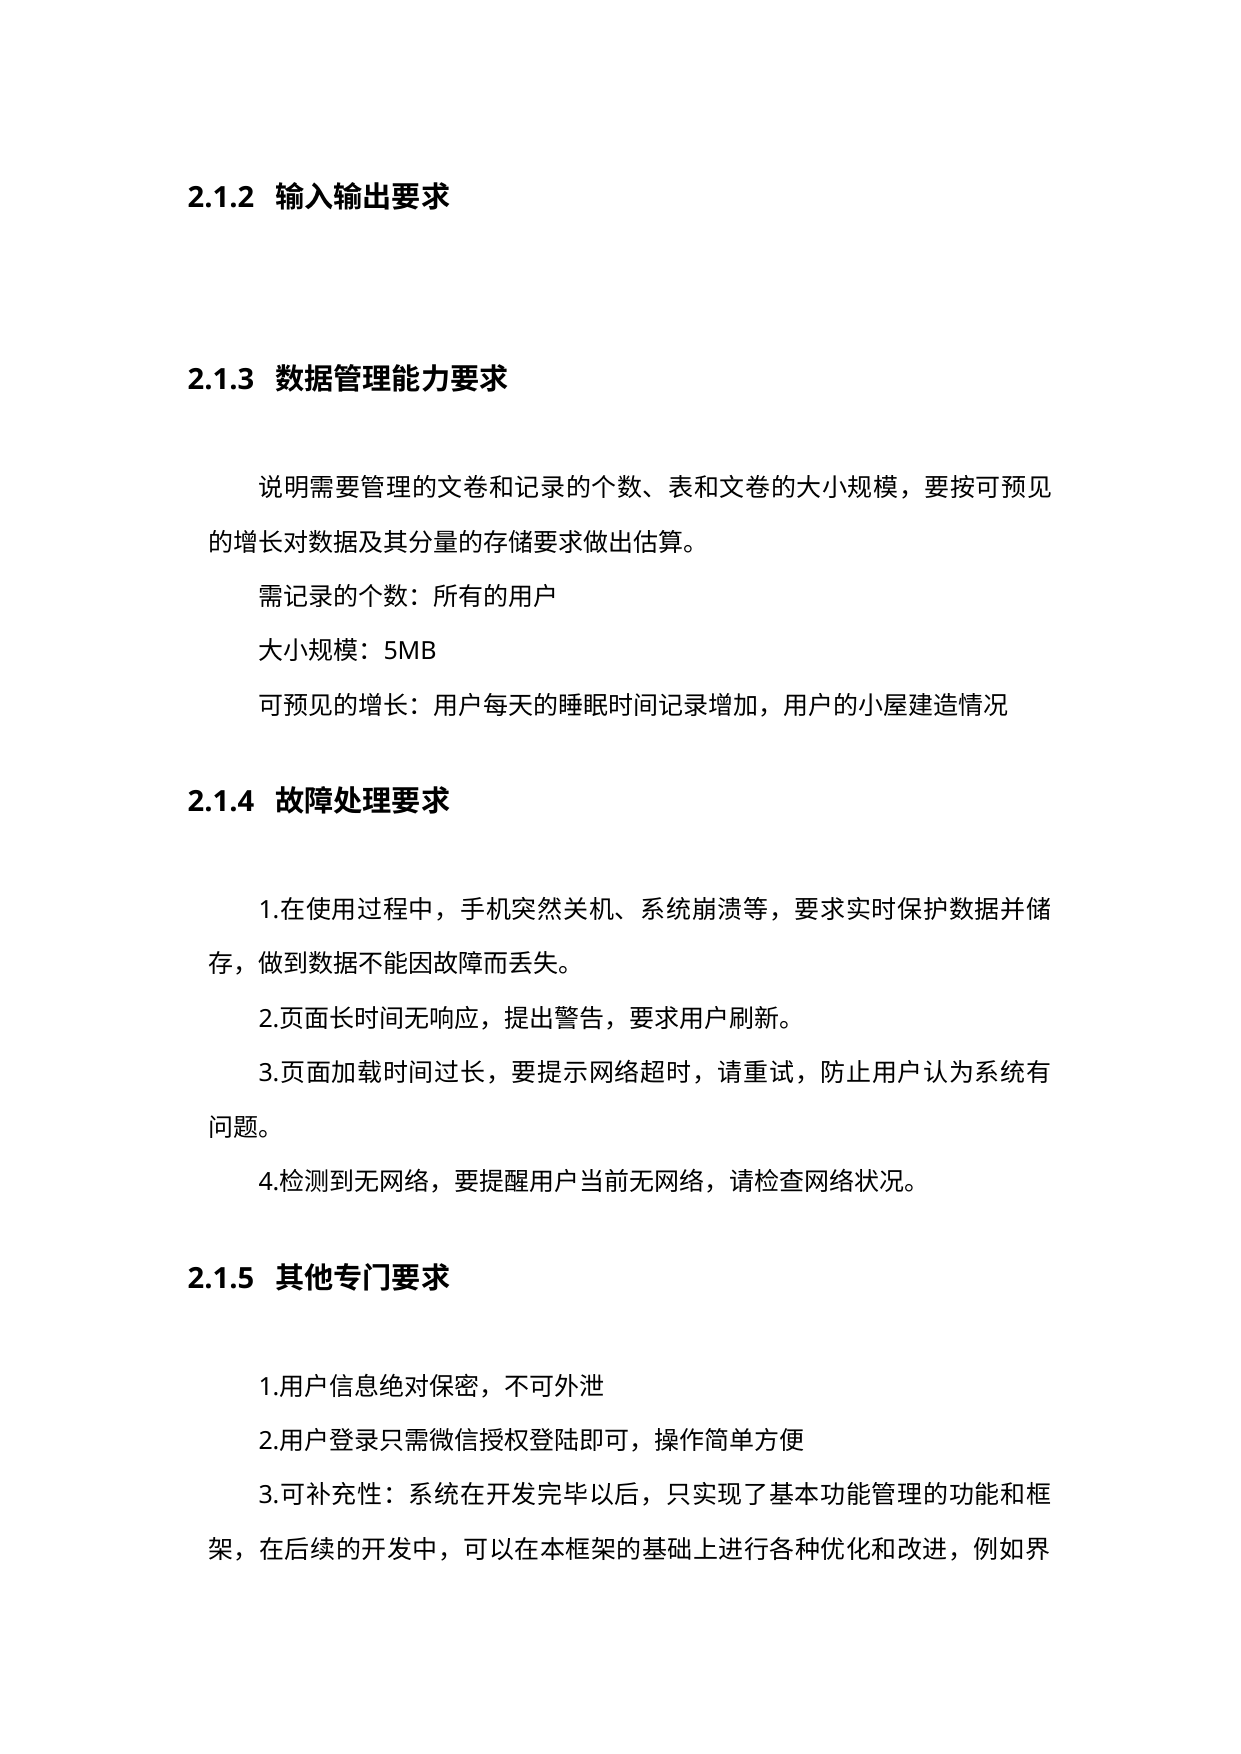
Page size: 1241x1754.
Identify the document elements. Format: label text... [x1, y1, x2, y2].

text 3.页面加载时间过长，要提示网络超时，请重试，防止用户认为系统有问题。 [208, 1053, 1053, 1143]
text 大小规模：5MB [208, 631, 1053, 667]
subtitle 故障处理要求 [187, 767, 1053, 832]
text 2.页面长时间无响应，提出警告，要求用户刷新。 [208, 998, 1053, 1034]
text 说明需要管理的文卷和记录的个数、表和文卷的大小规模，要按可预见的增长对数据及其分量的存储要求做出估算。 [208, 468, 1053, 558]
text 需记录的个数：所有的用户 [208, 576, 1053, 613]
text 1.在使用过程中，手机突然关机、系统崩溃等，要求实时保护数据并储存，做到数据不能因故障而丢失。 [208, 889, 1053, 980]
subtitle 数据管理能力要求 [187, 344, 1053, 409]
subtitle 其他专门要求 [187, 1243, 1053, 1308]
text 2.用户登录只需微信授权登陆即可，操作简单方便 [208, 1420, 1053, 1457]
text 4.检测到无网络，要提醒用户当前无网络，请检查网络状况。 [208, 1161, 1053, 1198]
text 1.用户信息绝对保密，不可外泄 [208, 1366, 1053, 1402]
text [208, 1475, 1053, 1565]
subtitle 输入输出要求 [187, 162, 1053, 227]
text 可预见的增长：用户每天的睡眠时间记录增加，用户的小屋建造情况 [208, 685, 1053, 721]
